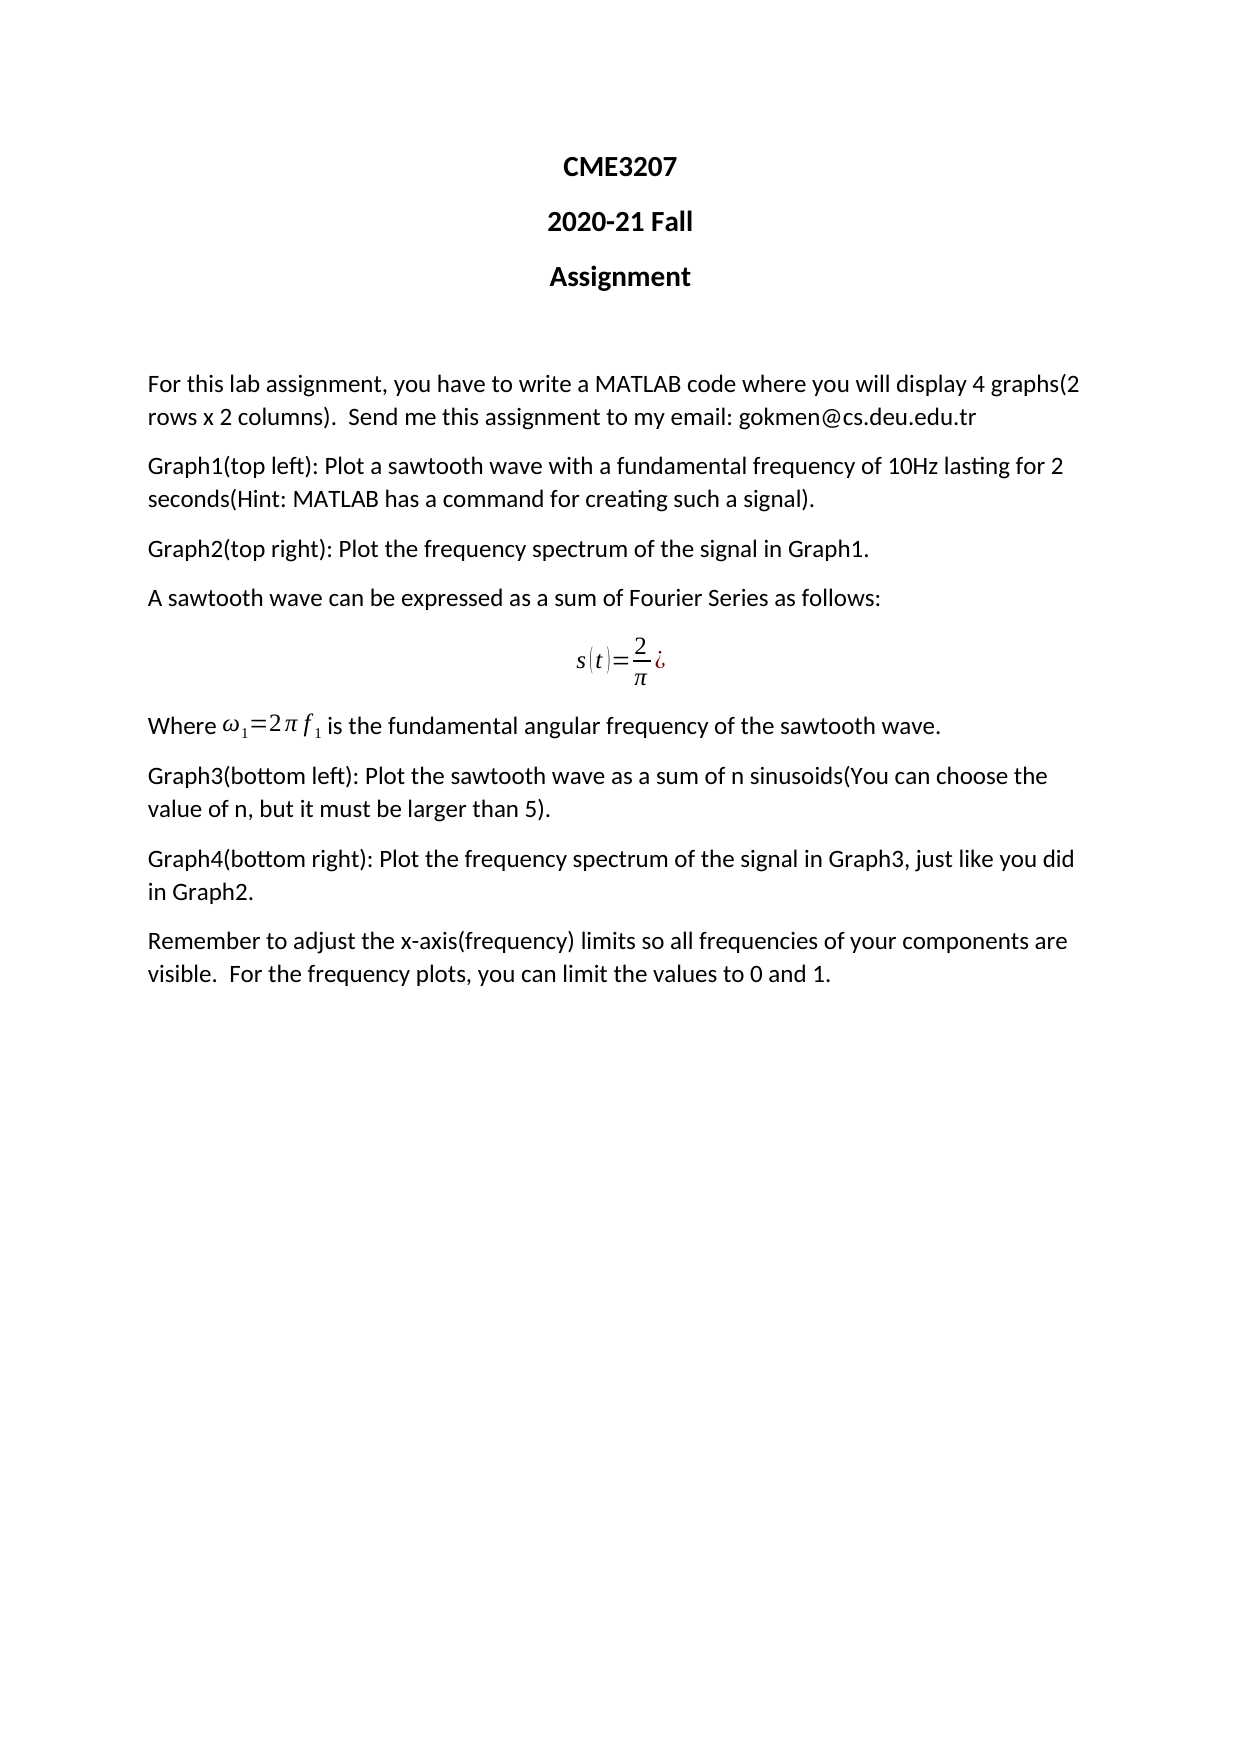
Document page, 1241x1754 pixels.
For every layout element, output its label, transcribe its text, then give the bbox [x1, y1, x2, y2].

text 2020-21 Fall [148, 203, 1093, 238]
text For this lab assignment, you have to write a MATLAB code where you will display 4 graphs(2 rows x 2 columns). Send me this assignment to my email: gokmen@cs.deu.edu.tr [148, 368, 1093, 431]
text Where is the fundamental angular frequency of the sawtooth wave. [148, 710, 1093, 741]
text A sawtooth wave can be expressed as a sum of Fourier Series as follows: [148, 583, 1093, 613]
text Remember to adjust the x-axis(frequency) limits so all frequencies of your components are visible. For the frequency plots, you can limit the values to 0 and 1. [148, 925, 1093, 989]
text Graph1(top left): Plot a sawtooth wave with a fundamental frequency of 10Hz lasting for 2 seconds(Hint: MATLAB has a command for creating such a signal). [148, 451, 1093, 514]
text Assignment [148, 258, 1093, 293]
text CME3207 [148, 148, 1093, 183]
text Graph4(bottom right): Plot the frequency spectrum of the signal in Graph3, just like you did in Graph2. [148, 843, 1093, 906]
text Graph2(top right): Plot the frequency spectrum of the signal in Graph1. [148, 533, 1093, 563]
text Graph3(bottom left): Plot the sawtooth wave as a sum of n sinusoids(You can choose the value of n, but it must be larger than 5). [148, 760, 1093, 824]
